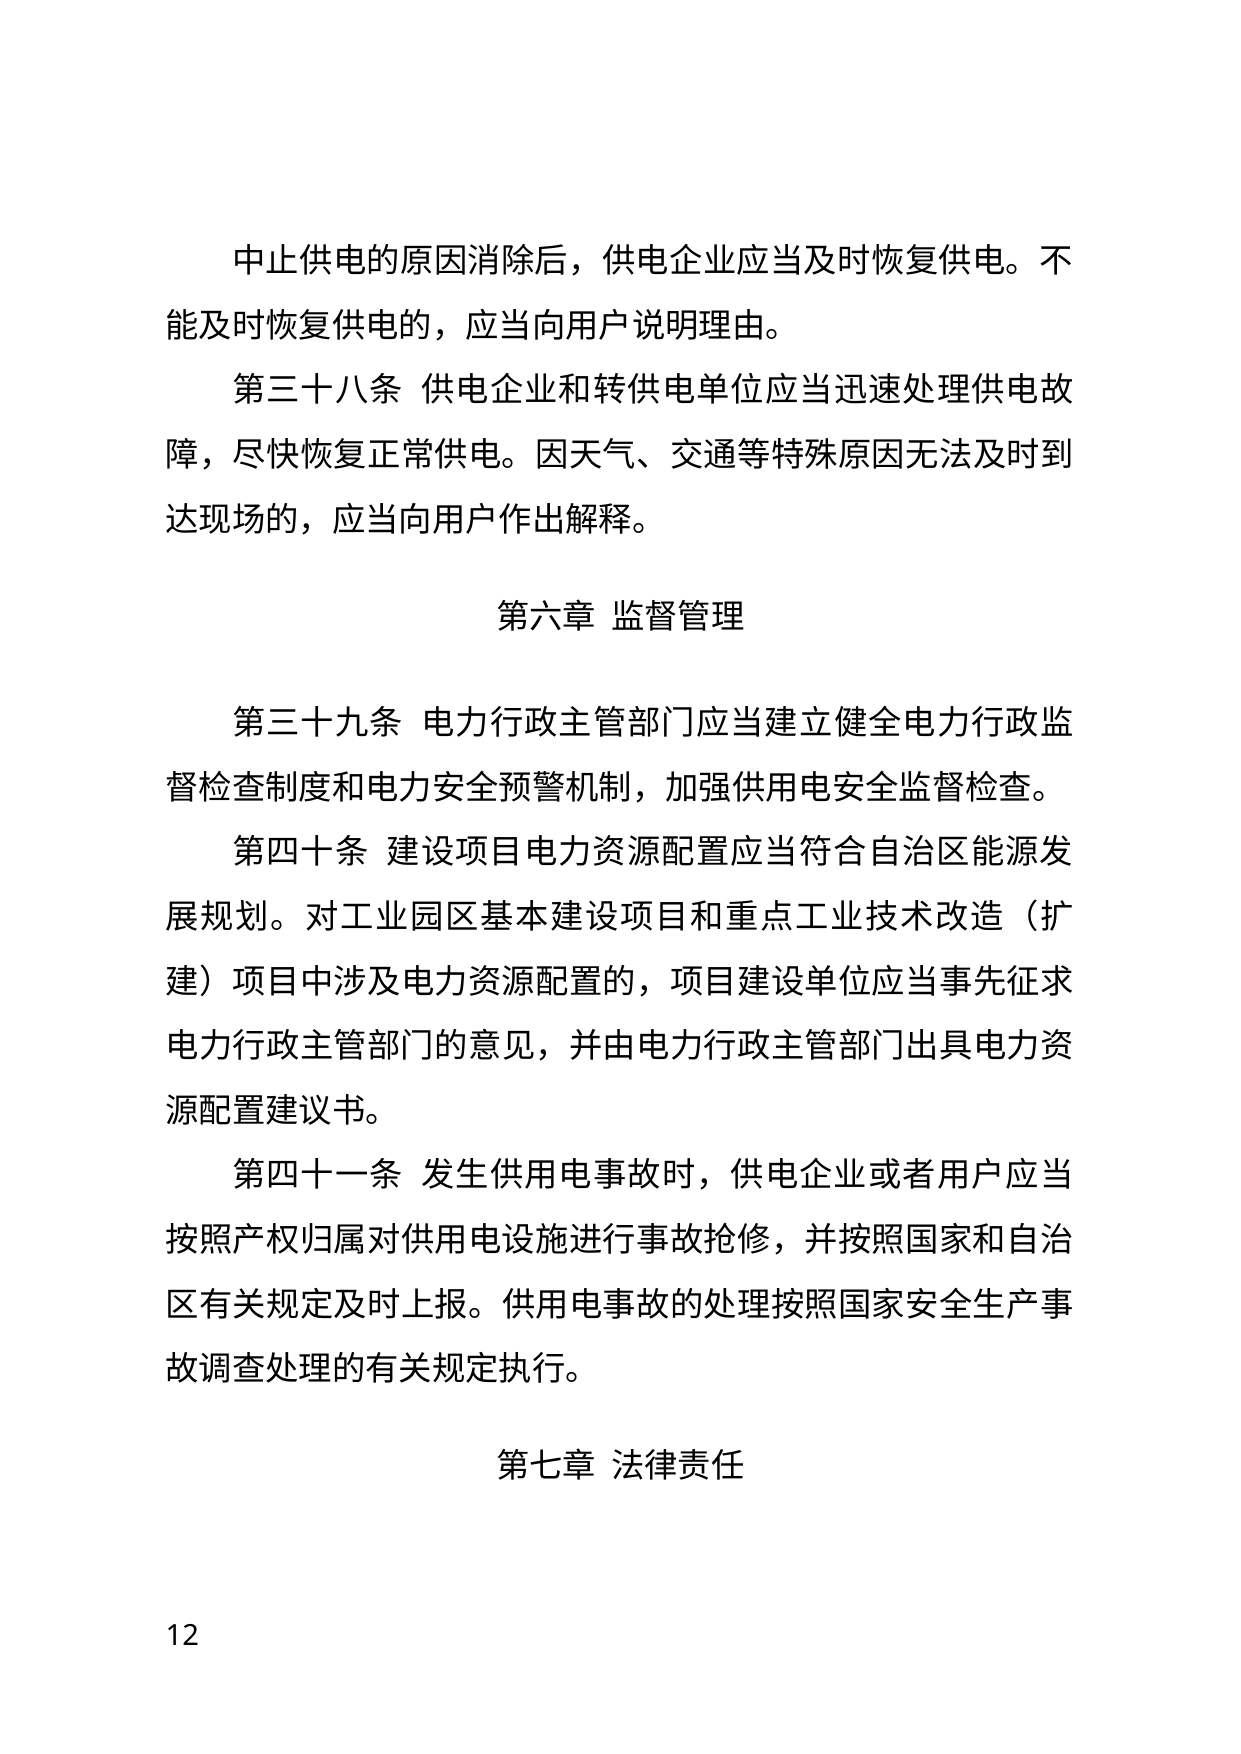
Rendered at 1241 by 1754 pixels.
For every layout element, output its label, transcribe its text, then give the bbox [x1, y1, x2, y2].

text 第四十一条 发生供用电事故时，供电企业或者用户应当按照产权归属对供用电设施进行事故抢修，并按照国家和自治区有关规定及时上报。供用电事故的处理按照国家安全生产事故调查处理的有关规定执行。 [165, 1135, 1075, 1393]
text 中止供电的原因消除后，供电企业应当及时恢复供电。不能及时恢复供电的，应当向用户说明理由。 [165, 221, 1075, 350]
text 第三十九条 电力行政主管部门应当建立健全电力行政监督检查制度和电力安全预警机制，加强供用电安全监督检查。 [165, 683, 1075, 812]
text 第三十八条 供电企业和转供电单位应当迅速处理供电故障，尽快恢复正常供电。因天气、交通等特殊原因无法及时到达现场的，应当向用户作出解释。 [165, 350, 1075, 544]
text 第六章 监督管理 [165, 589, 1075, 638]
text 第七章 法律责任 [165, 1439, 1075, 1487]
text 第四十条 建设项目电力资源配置应当符合自治区能源发展规划。对工业园区基本建设项目和重点工业技术改造（扩建）项目中涉及电力资源配置的，项目建设单位应当事先征求电力行政主管部门的意见，并由电力行政主管部门出具电力资源配置建议书。 [165, 812, 1075, 1135]
